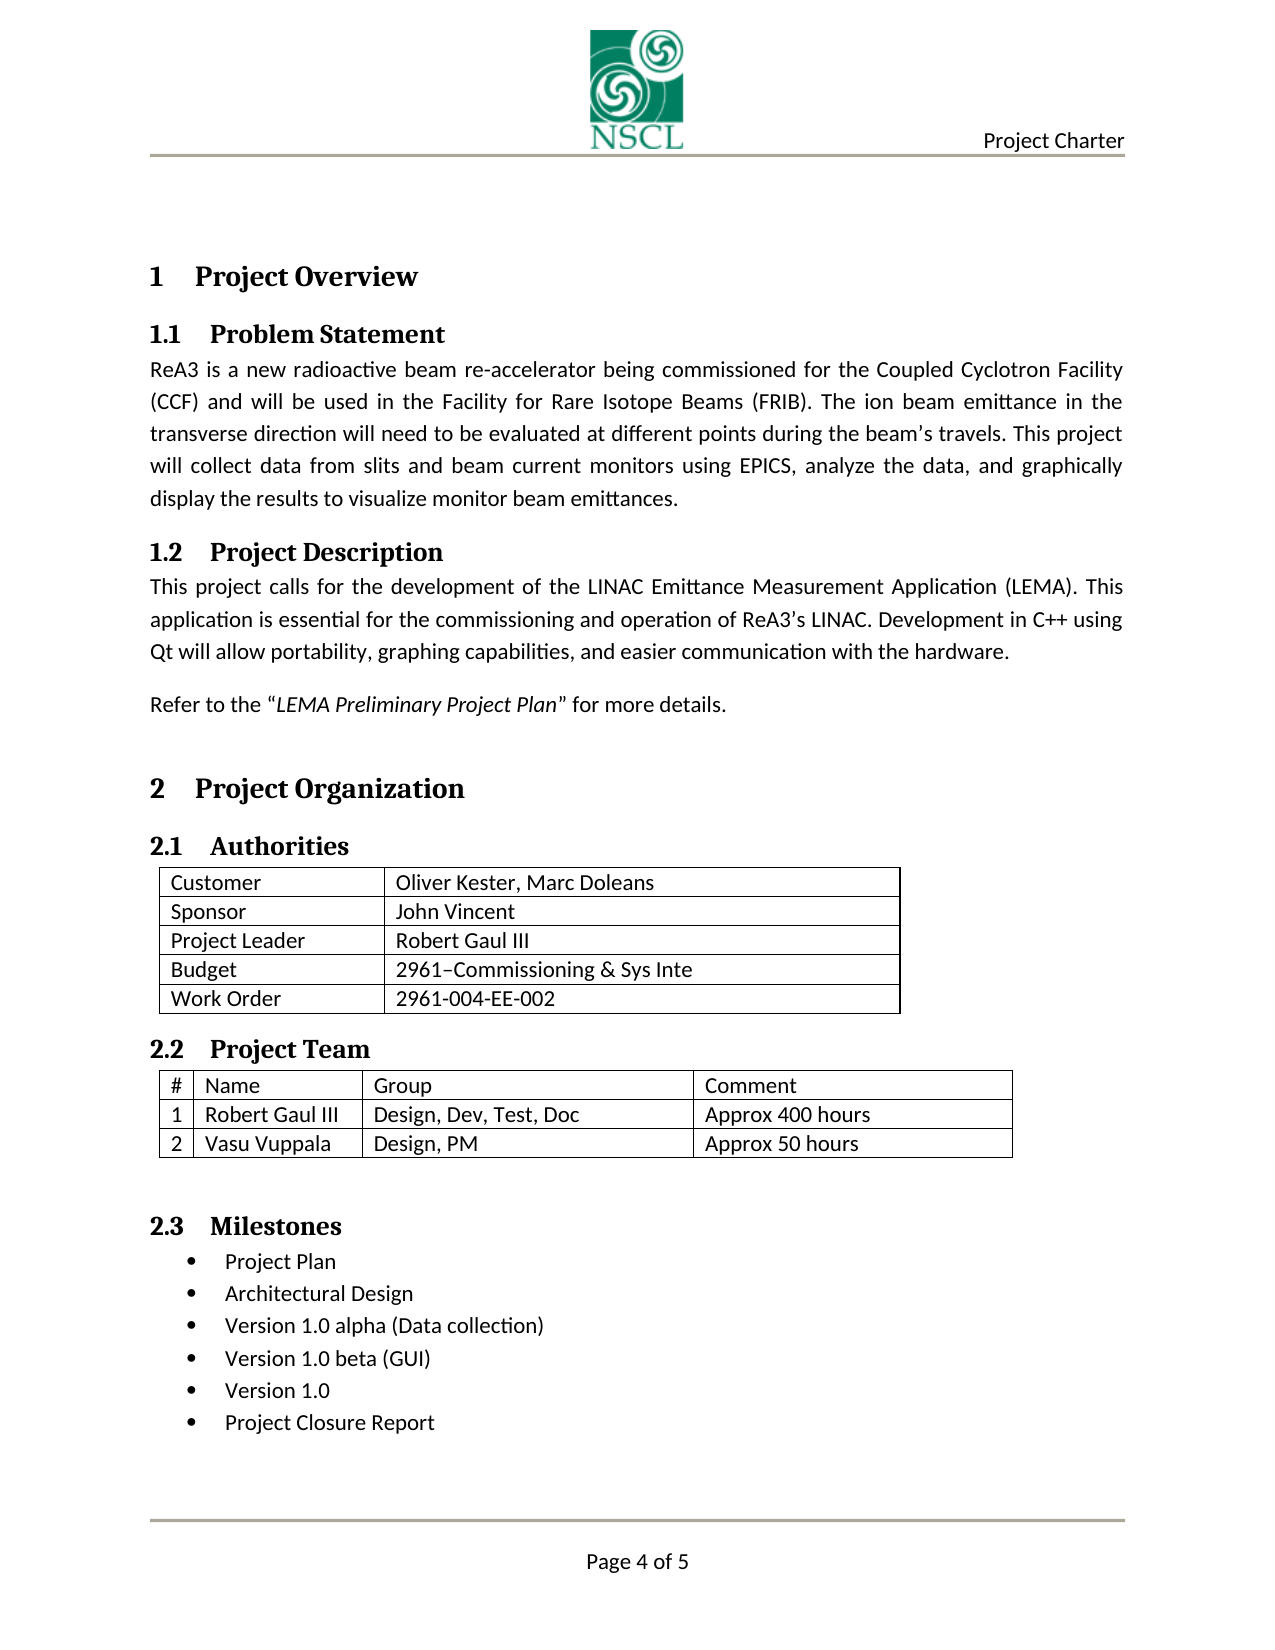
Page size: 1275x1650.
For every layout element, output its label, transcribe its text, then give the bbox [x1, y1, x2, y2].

table_cell Robert Gaul III [385, 926, 899, 954]
table_header Group [363, 1071, 693, 1099]
list Project Plan [187, 1247, 1125, 1275]
table_cell John Vincent [385, 897, 899, 925]
table_header Customer [160, 868, 384, 896]
text ReA3 is a new radioactive beam re-accelerator being commissioned for the Coupled Cyclotron Facility (CCF) and will be used in the Facility for Rare Isotope Beams (FRIB). The ion beam emittance in the transverse direction will need to be evaluated at different points during the beam’s travels. This project will collect data from slits and beam current monitors using EPICS, analyze the data, and graphically display the results to visualize monitor beam emittances. [150, 355, 1125, 512]
subtitle Project Team [150, 1034, 1125, 1066]
table_cell Approx 400 hours [694, 1100, 1012, 1128]
subtitle Milestones [150, 1211, 1125, 1242]
picture [589, 30, 686, 149]
table_cell Robert Gaul III [194, 1100, 362, 1128]
subtitle Project Description [150, 537, 1125, 568]
list Version 1.0 alpha (Data collection) [187, 1311, 1125, 1339]
list Architectural Design [187, 1279, 1125, 1307]
table_header Name [194, 1071, 362, 1099]
table_cell Vasu Vuppala [194, 1129, 362, 1157]
table_cell Sponsor [160, 897, 384, 925]
table_cell Work Order [160, 985, 384, 1012]
table_cell 1 [160, 1100, 193, 1128]
table_cell Approx 50 hours [694, 1129, 1012, 1157]
text This project calls for the development of the LINAC Emittance Measurement Application (LEMA). This application is essential for the commissioning and operation of ReA3’s LINAC. Development in C++ using Qt will allow portability, graphing capabilities, and easier communication with the hardware. [150, 572, 1125, 665]
subtitle Problem Statement [150, 319, 1125, 350]
subtitle Authorities [150, 831, 1125, 863]
text Refer to the “LEMA Preliminary Project Plan” for more details. [150, 690, 1125, 718]
table_cell Design, Dev, Test, Doc [363, 1100, 693, 1128]
table_cell Project Leader [160, 926, 384, 954]
table_header # [160, 1071, 193, 1099]
table_cell Budget [160, 955, 384, 983]
subtitle Project Overview [150, 260, 1125, 293]
table_cell Design, PM [363, 1129, 693, 1157]
list Project Closure Report [187, 1408, 1125, 1436]
table_cell 2961-004-EE-002 [385, 985, 899, 1012]
table_cell 2 [160, 1129, 193, 1157]
table_header Oliver Kester, Marc Doleans [385, 868, 899, 896]
table_cell 2961–Commissioning & Sys Inte [385, 955, 899, 983]
subtitle Project Organization [150, 772, 1125, 806]
list Version 1.0 [187, 1376, 1125, 1404]
list Version 1.0 beta (GUI) [187, 1344, 1125, 1372]
table_header Comment [694, 1071, 1012, 1099]
